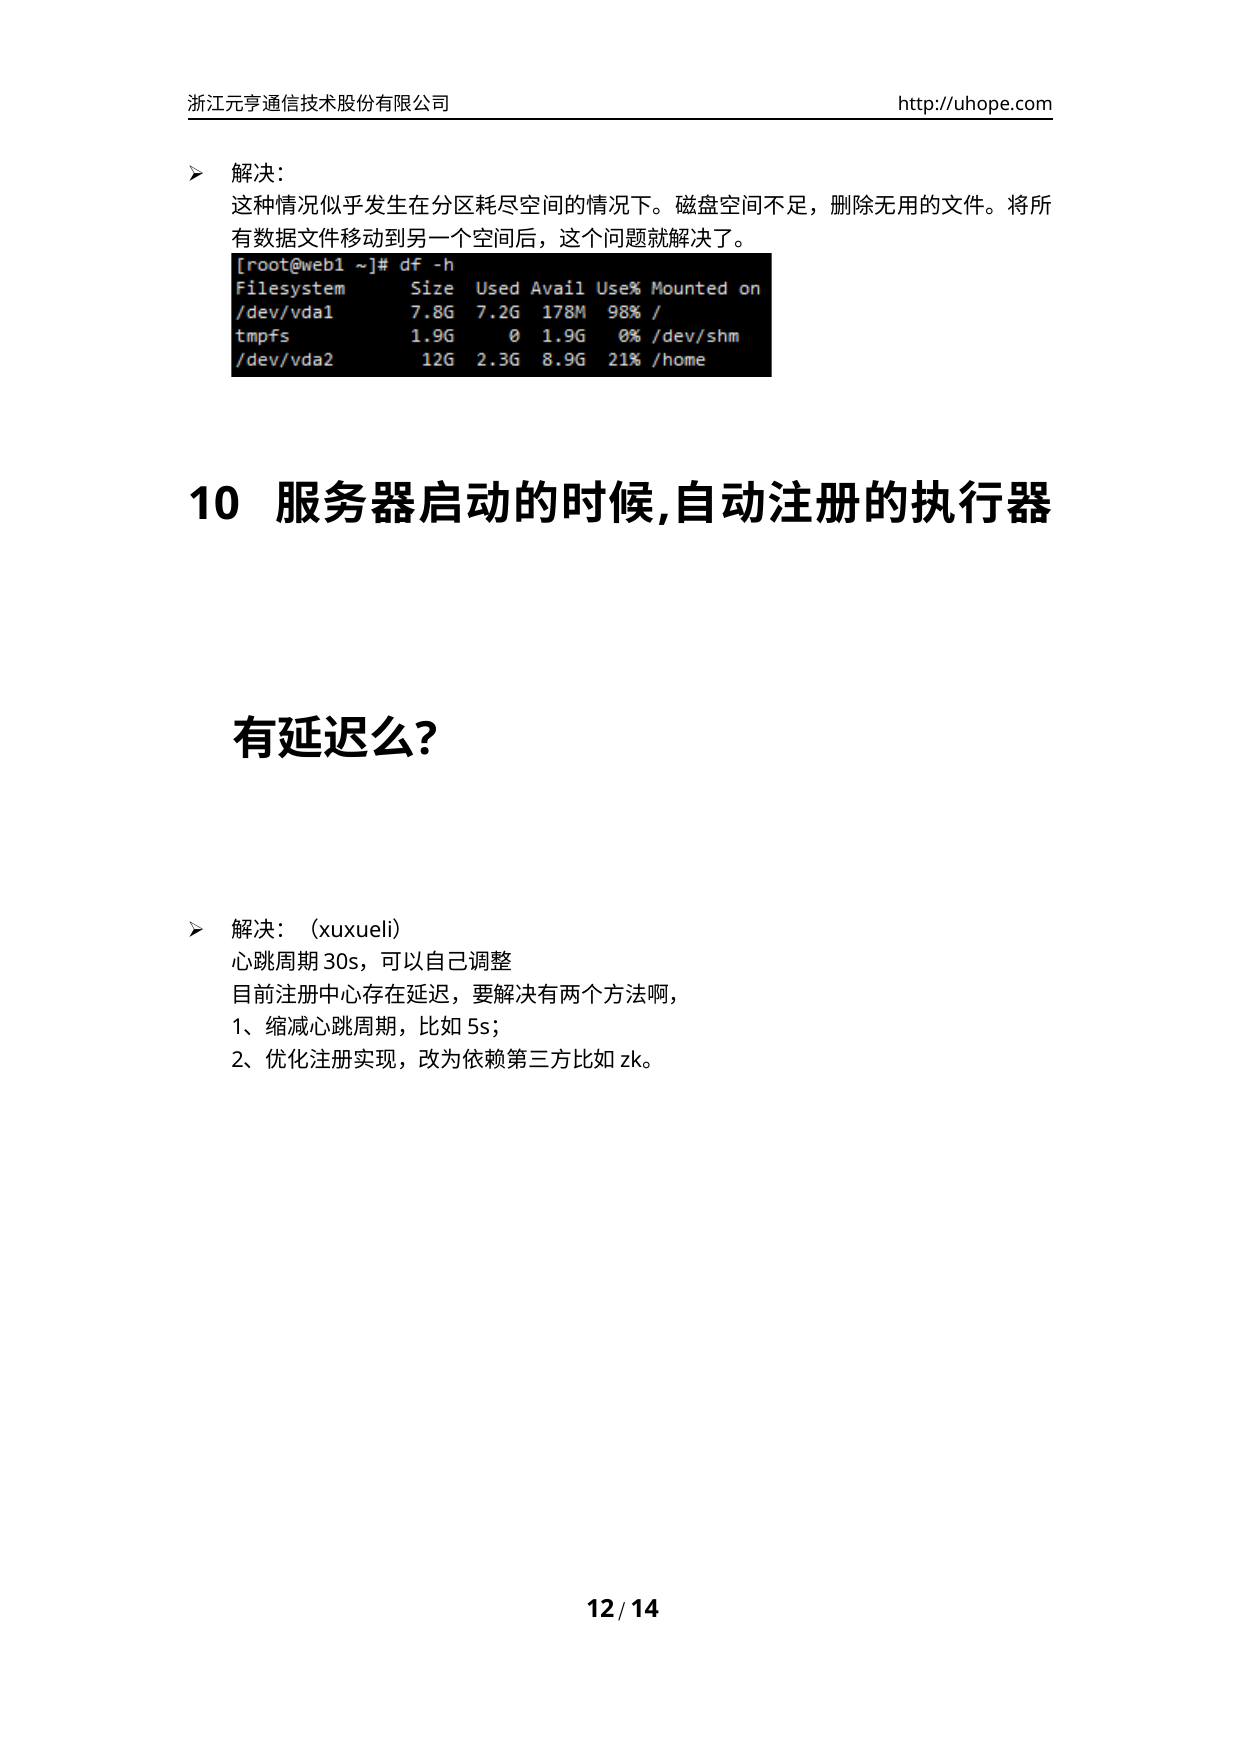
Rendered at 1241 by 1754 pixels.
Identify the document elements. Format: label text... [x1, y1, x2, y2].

list 1、缩减心跳周期，比如5s； [231, 1009, 1053, 1041]
subtitle 服务器启动的时候,自动注册的执行器有延迟么? [187, 451, 1053, 783]
list 目前注册中心存在延迟，要解决有两个方法啊， [231, 976, 1053, 1009]
list 心跳周期30s，可以自己调整 [231, 944, 1053, 976]
list 这种情况似乎发生在分区耗尽空间的情况下。磁盘空间不足，删除无用的文件。将所有数据文件移动到另一个空间后，这个问题就解决了。 [231, 188, 1053, 253]
list 解决： [187, 156, 1053, 188]
list 解决：（xuxueli） [187, 911, 1053, 944]
list 2、优化注册实现，改为依赖第三方比如zk。 [231, 1041, 1053, 1074]
picture [231, 253, 772, 377]
